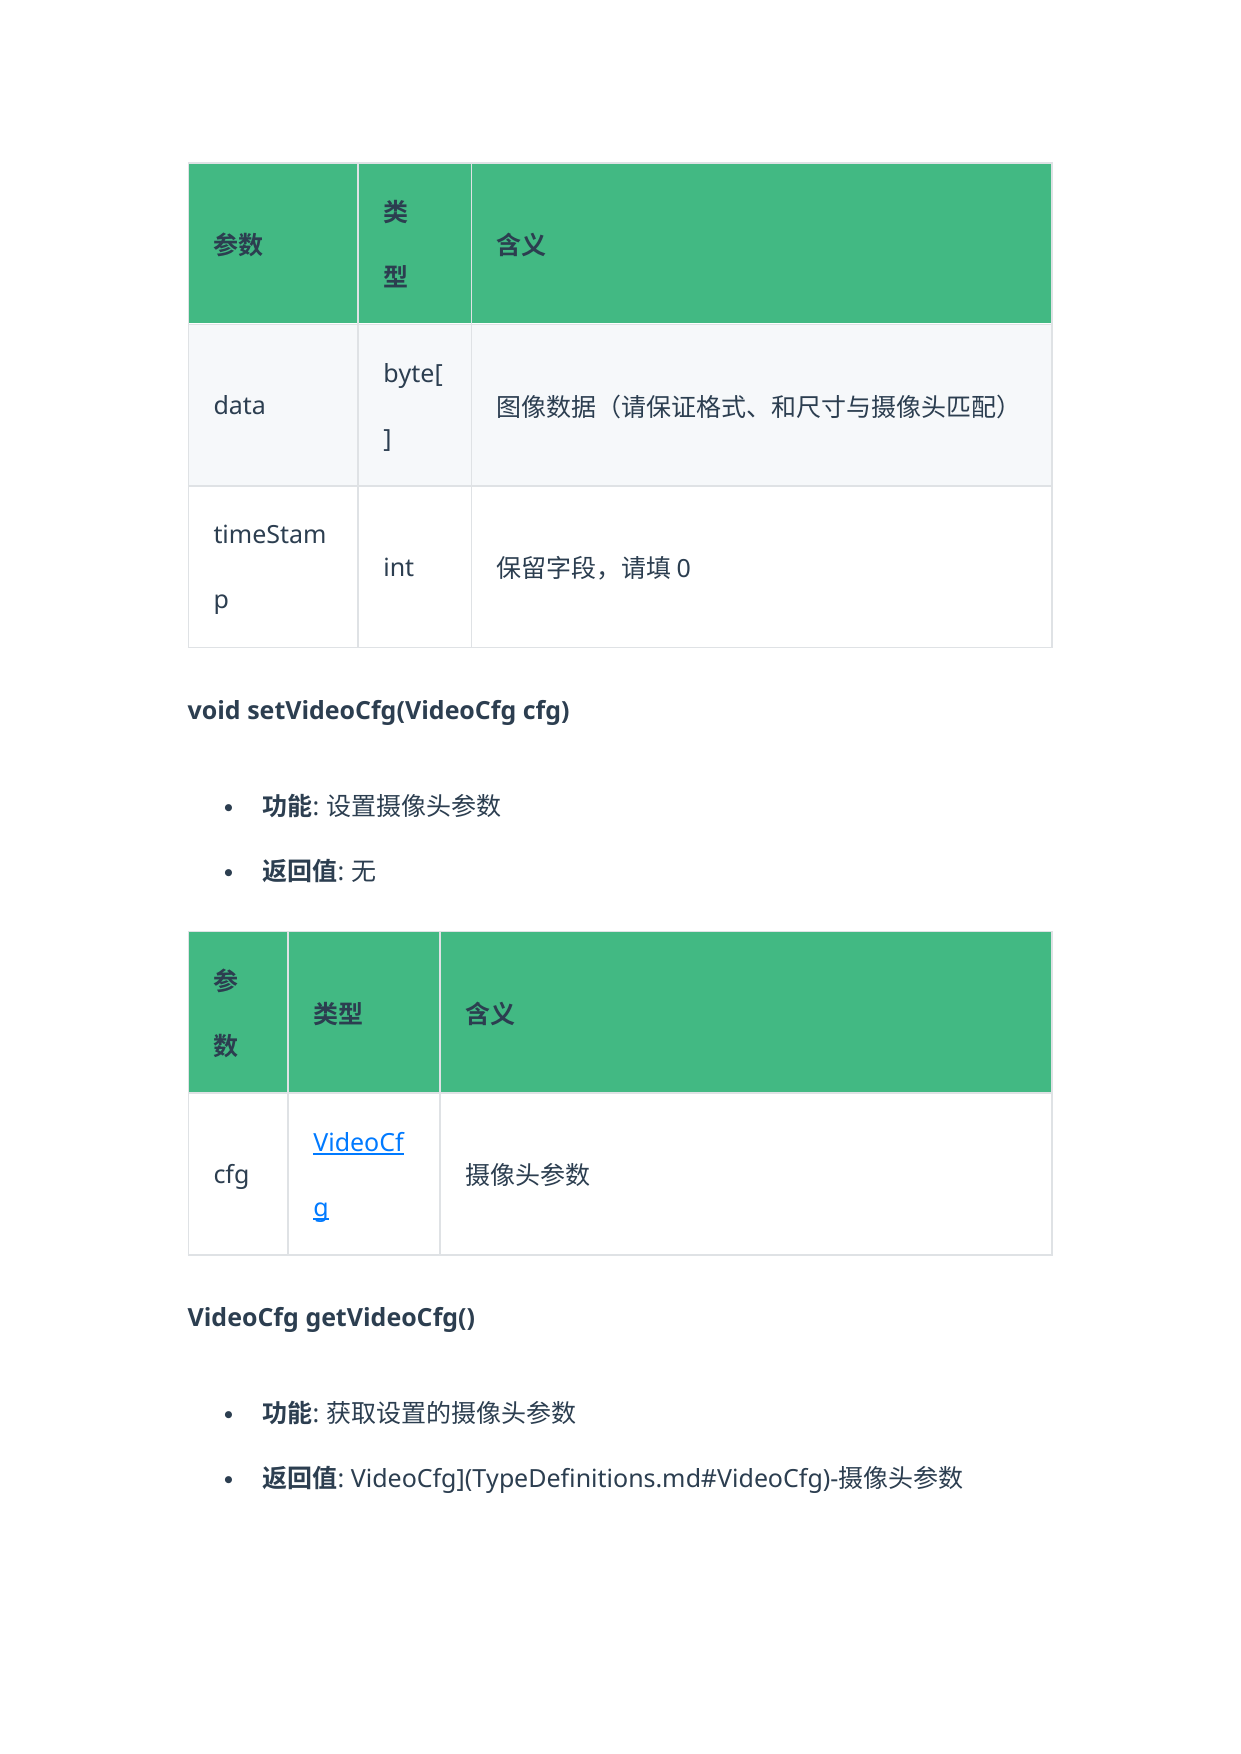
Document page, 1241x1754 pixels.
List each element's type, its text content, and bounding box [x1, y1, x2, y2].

list 返回值: VideoCfg](TypeDefinitions.md#VideoCfg)-摄像头参数 [225, 1444, 1053, 1509]
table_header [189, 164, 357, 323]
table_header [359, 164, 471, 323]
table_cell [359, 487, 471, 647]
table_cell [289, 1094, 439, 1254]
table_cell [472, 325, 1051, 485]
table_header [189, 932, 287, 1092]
list 返回值: 无 [225, 837, 1053, 902]
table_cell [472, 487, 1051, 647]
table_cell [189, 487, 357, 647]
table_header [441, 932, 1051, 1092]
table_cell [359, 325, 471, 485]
list 功能: 设置摄像头参数 [225, 772, 1053, 837]
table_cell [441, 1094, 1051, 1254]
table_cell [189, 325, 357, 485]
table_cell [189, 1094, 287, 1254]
text VideoCfg getVideoCfg() [187, 1284, 1053, 1349]
list 功能: 获取设置的摄像头参数 [225, 1379, 1053, 1444]
text void setVideoCfg(VideoCfg cfg) [187, 677, 1053, 742]
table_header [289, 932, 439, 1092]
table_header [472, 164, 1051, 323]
